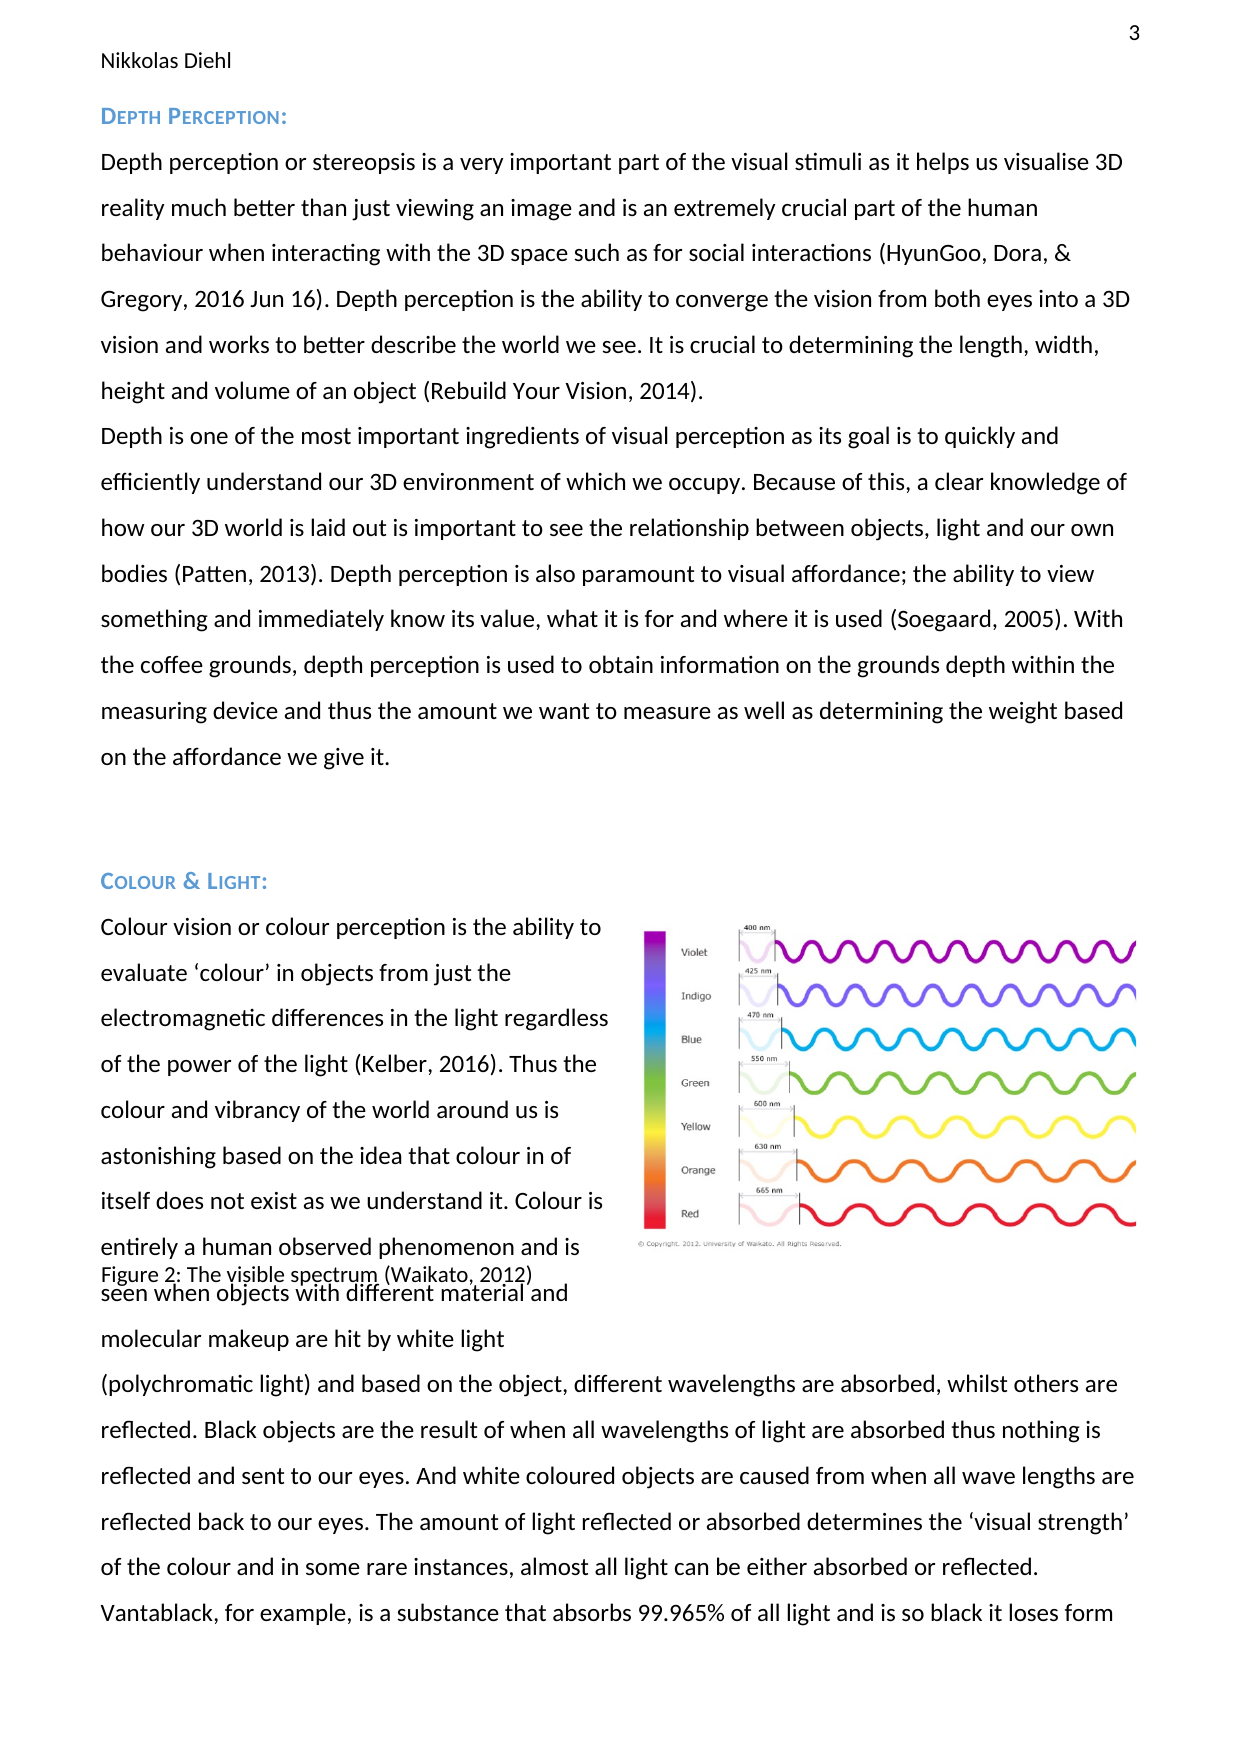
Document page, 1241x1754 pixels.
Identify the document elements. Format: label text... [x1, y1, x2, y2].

picture [629, 912, 1136, 1250]
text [100, 865, 1140, 1628]
text Depth Perception: Depth perception or stereopsis is a very important part of the visual stimuli as it helps us visualise 3D reality much better than just viewing an image and is an extremely crucial part of the human behaviour when interacting with the 3D space such as for social interactions. Depth perception is the ability to converge the vision from both eyes into a 3D vision and works to better describe the world we see. It is crucial to determining the length, width, height and volume of an object . Depth is one of the most important ingredients of visual perception as its goal is to quickly and efficiently understand our 3D environment of which we occupy. Because of this, a clear knowledge of how our 3D world is laid out is important to see the relationship between objects, light and our own bodies . Depth perception is also paramount to visual affordance; the ability to view something and immediately know its value, what it is for and where it is used . With the coffee grounds, depth perception is used to obtain information on the grounds depth within the measuring device and thus the amount we want to measure as well as determining the weight based on the affordance we give it. [100, 100, 1140, 771]
